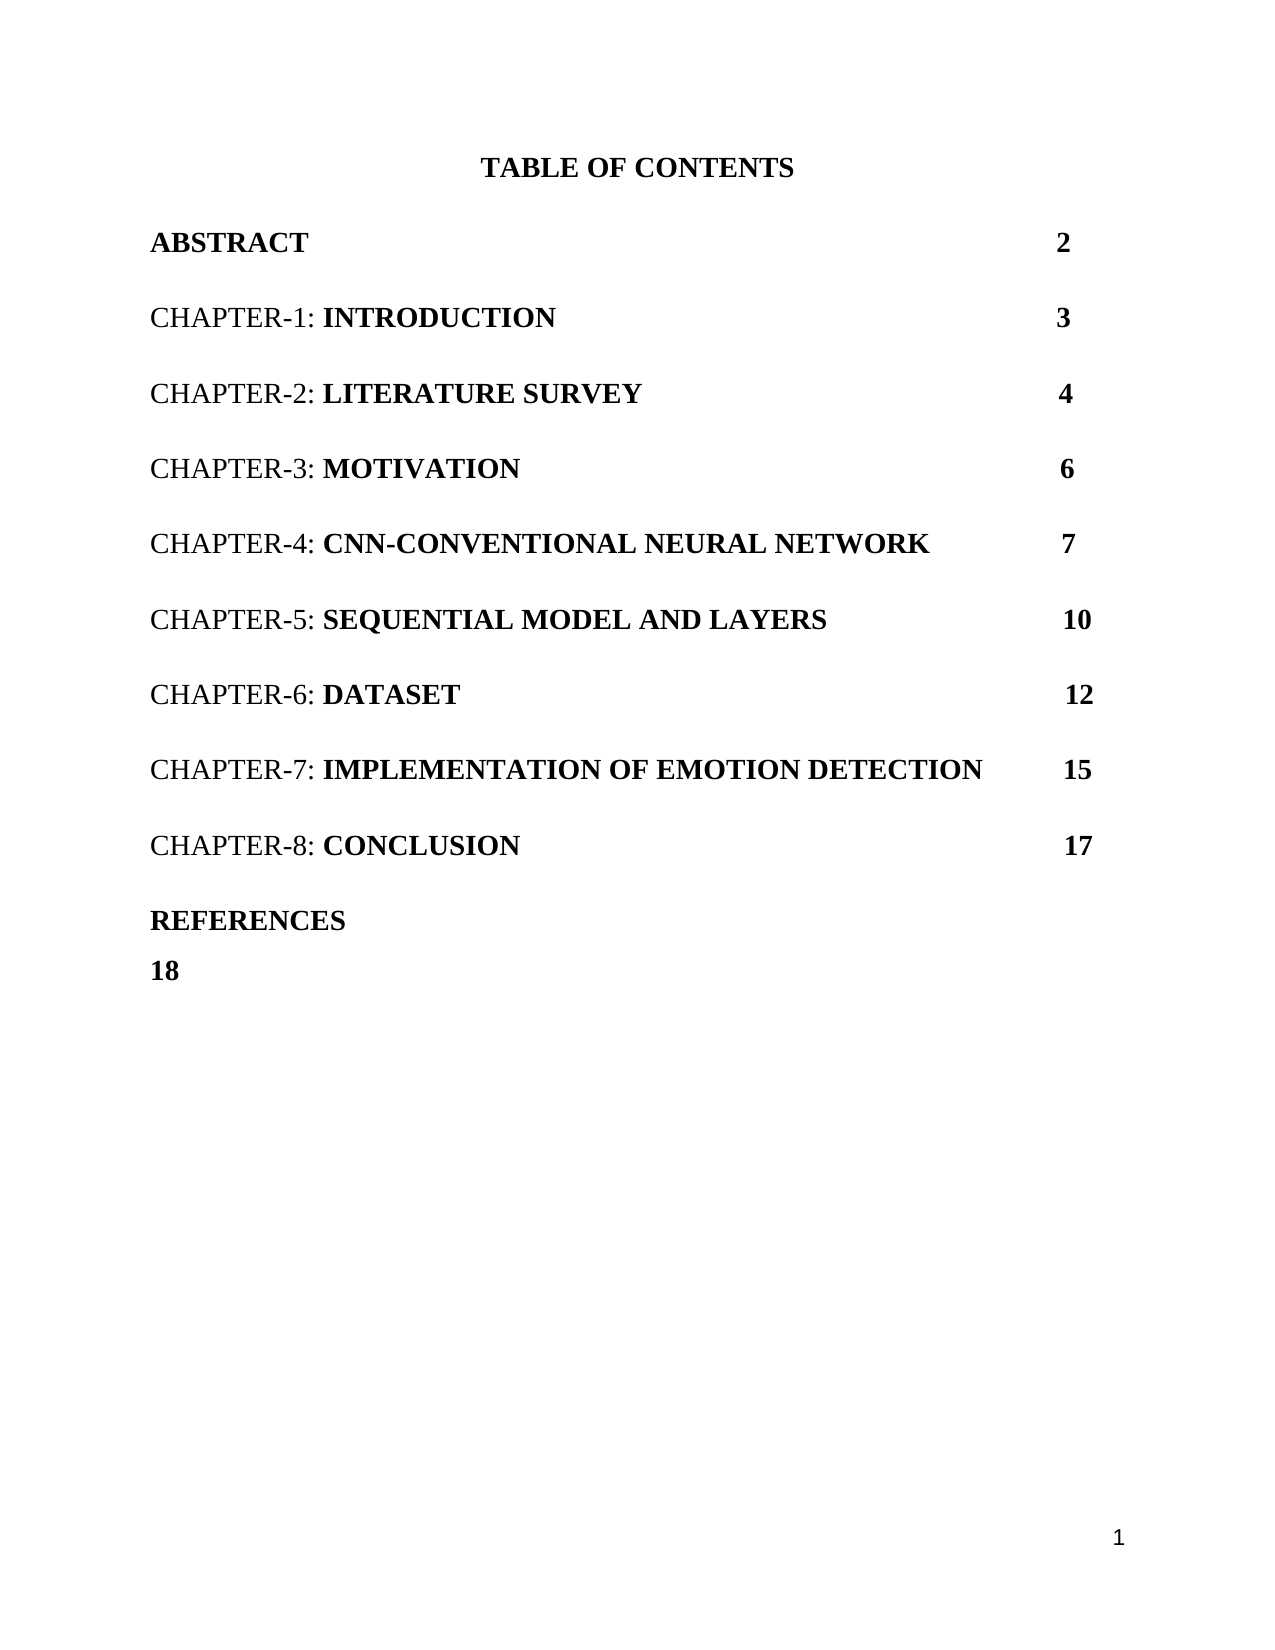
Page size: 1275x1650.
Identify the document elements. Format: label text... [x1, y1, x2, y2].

text TABLE OF CONTENTS [150, 150, 1125, 183]
text CHAPTER-8: CONCLUSION 17 [150, 828, 1110, 861]
text CHAPTER-1: INTRODUCTION 3 [150, 301, 1110, 334]
text CHAPTER-4: CNN-CONVENTIONAL NEURAL NETWORK 7 [150, 527, 1110, 560]
text REFERENCES 18 [150, 903, 1110, 987]
text ABSTRACT 2 [150, 225, 1110, 259]
text CHAPTER-6: DATASET 12 [150, 677, 1110, 711]
text CHAPTER-3: MOTIVATION 6 [150, 451, 1110, 485]
text CHAPTER-7: IMPLEMENTATION OF EMOTION DETECTION 15 [150, 752, 1110, 786]
text CHAPTER-2: LITERATURE SURVEY 4 [150, 376, 1110, 409]
text CHAPTER-5: SEQUENTIAL MODEL AND LAYERS 10 [150, 602, 1110, 635]
